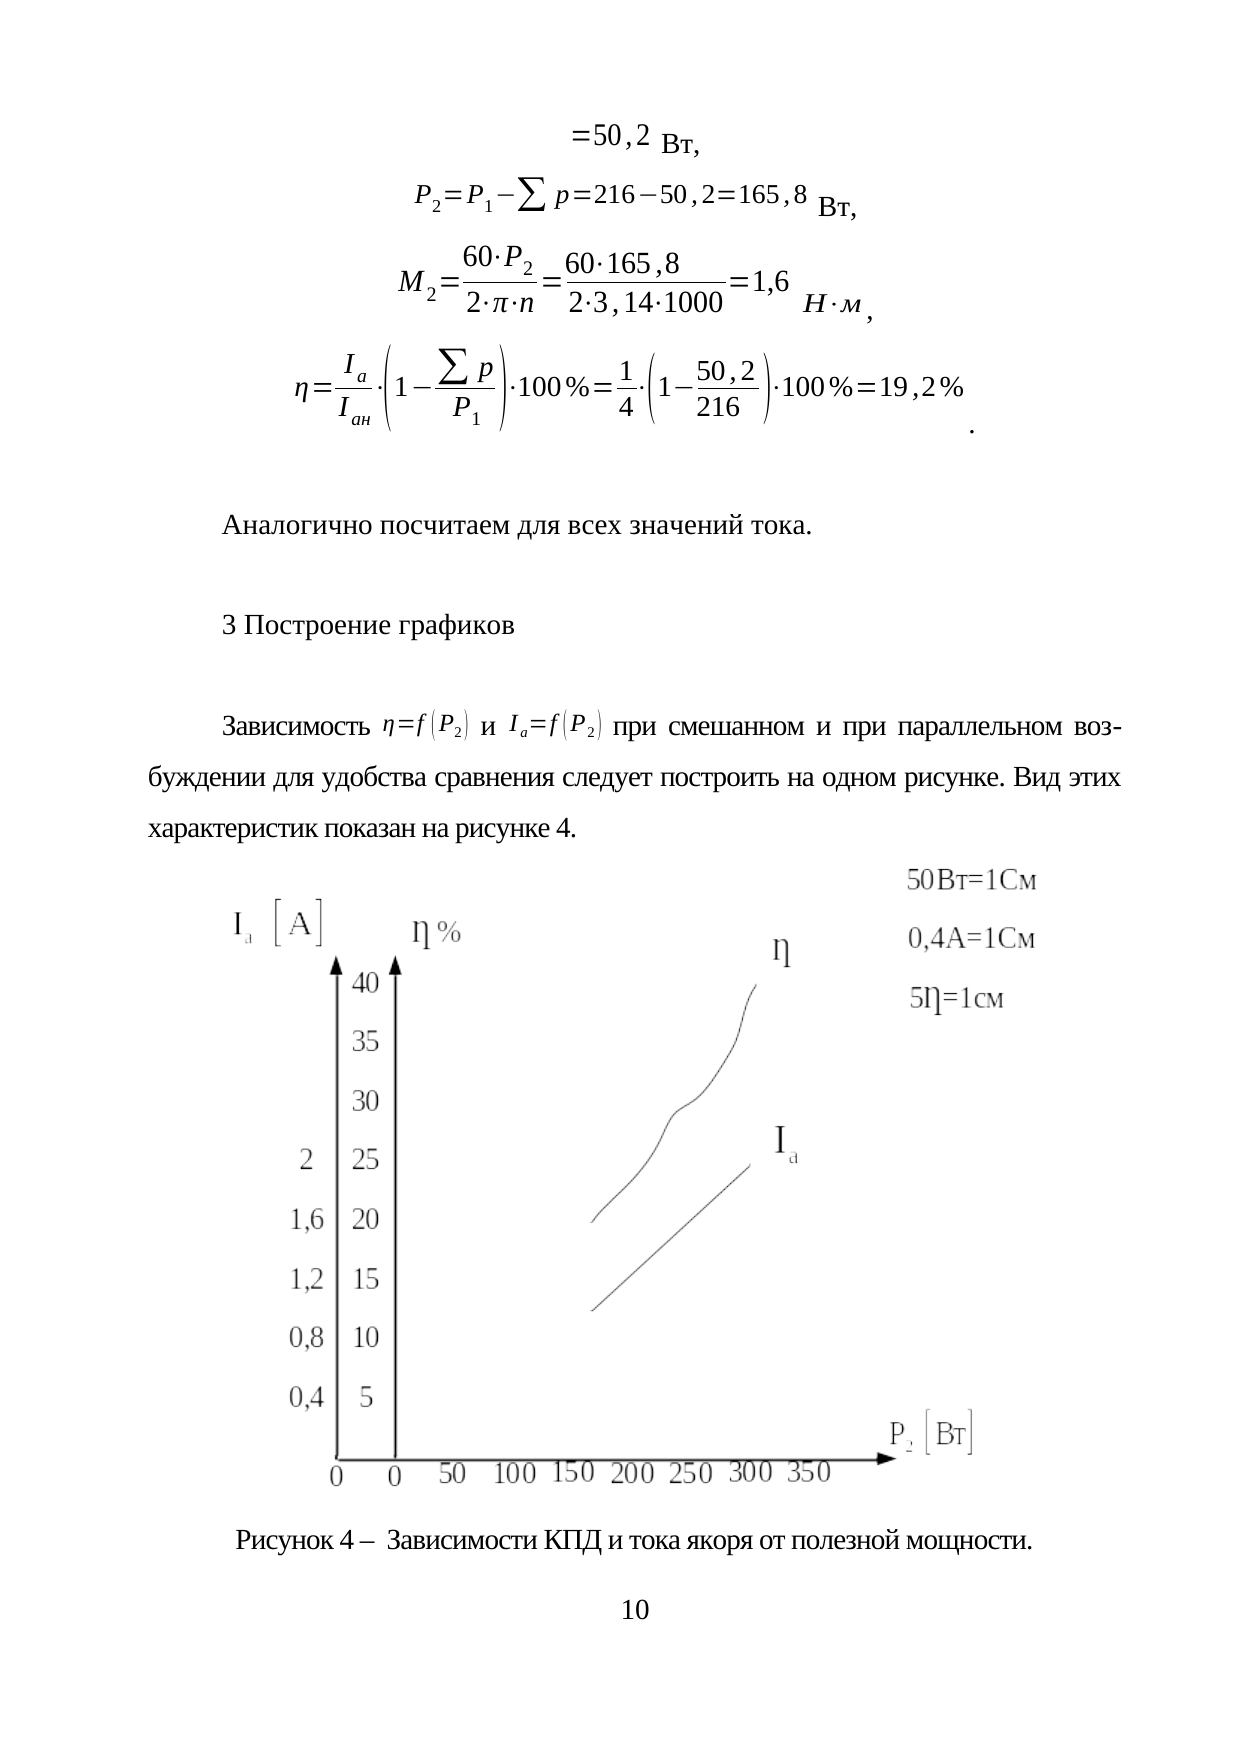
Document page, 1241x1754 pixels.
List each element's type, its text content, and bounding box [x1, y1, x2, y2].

text Вт, [148, 118, 1122, 159]
text Вт, [148, 176, 1122, 222]
subtitle 3 Построение графиков [148, 607, 1122, 641]
text Аналогично посчитаем для всех значений тока. [148, 507, 1122, 540]
text , [148, 239, 1122, 325]
text . [148, 342, 1122, 440]
text Рисунок 4 – Зависимости КПД и тока якоря от полезной мощности. [148, 1522, 1122, 1555]
text Зависимость и при смешанном и при параллельном возбуждении для удобства сравнения следует построить на одном рисунке. Вид этих характеристик показан на рисунке 4. [148, 708, 1122, 843]
